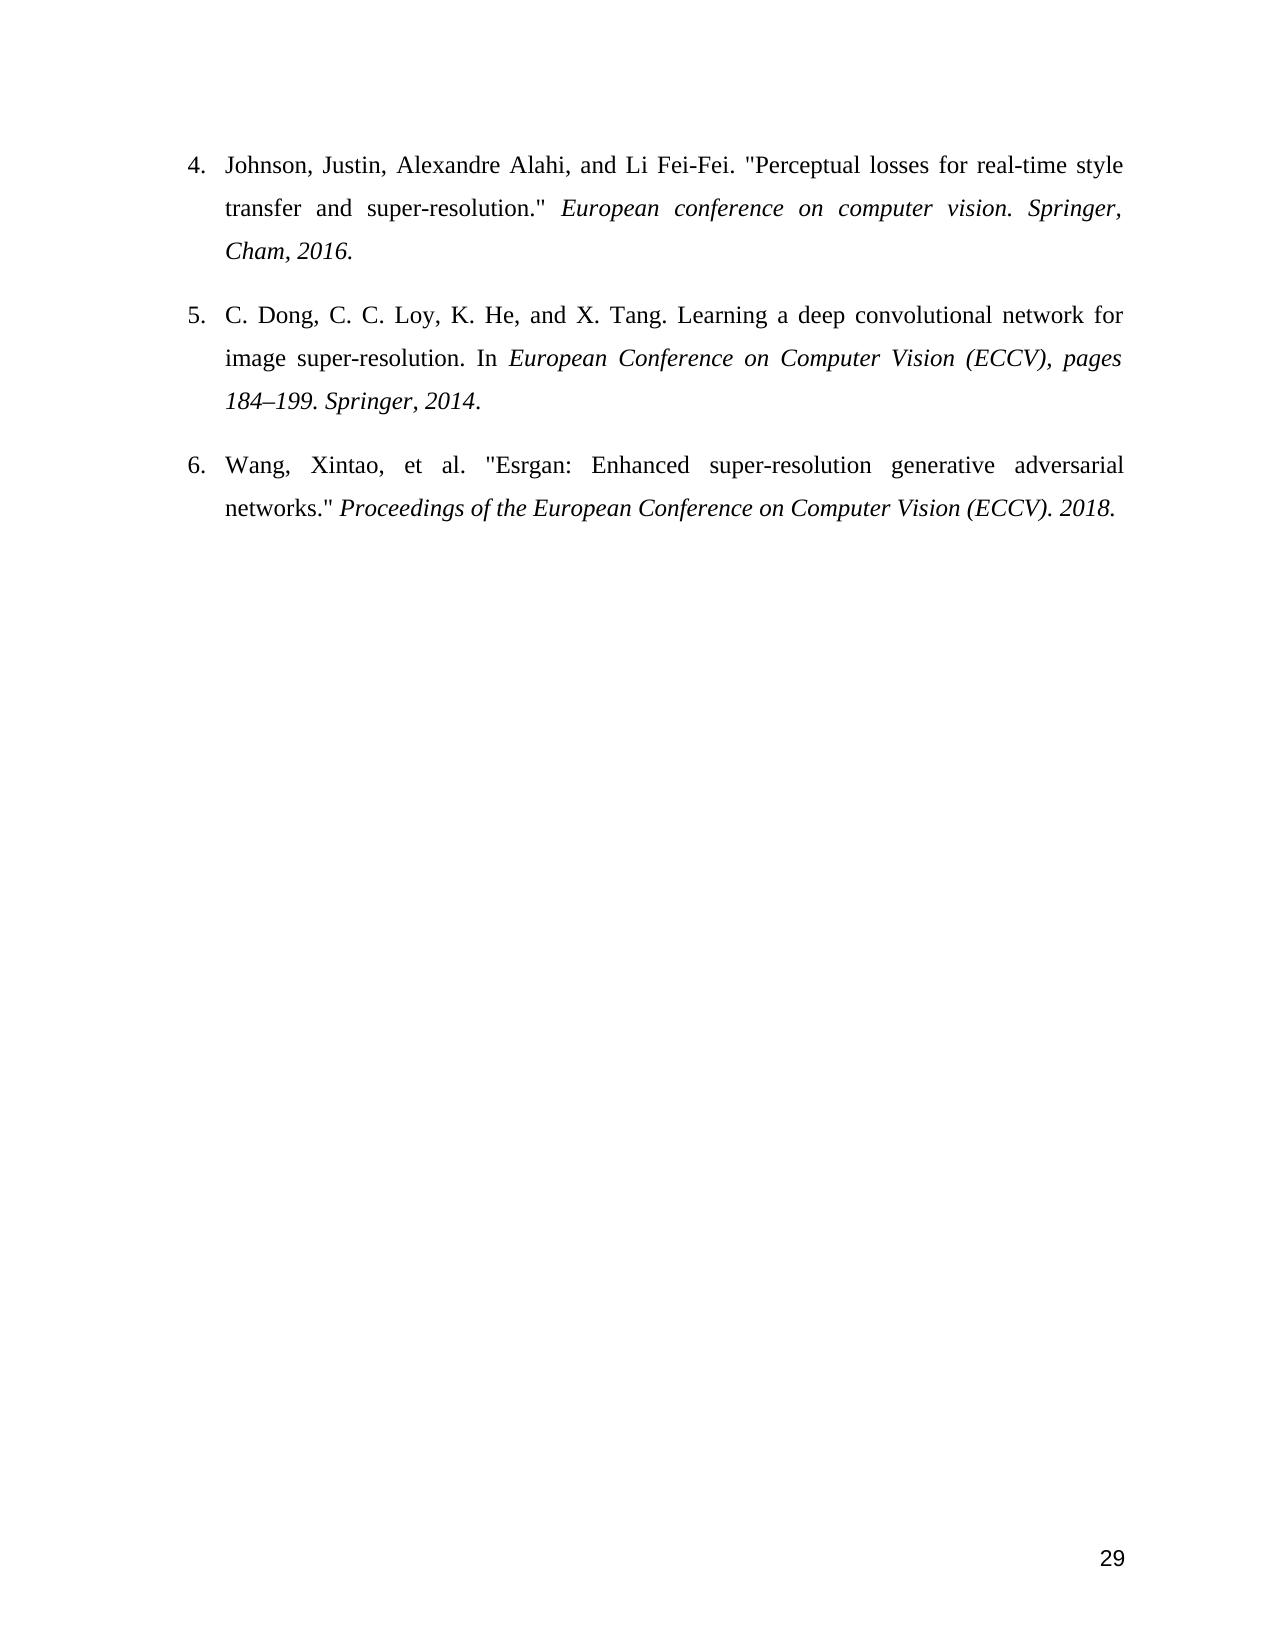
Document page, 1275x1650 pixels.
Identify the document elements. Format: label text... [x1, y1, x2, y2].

list C. Dong, C. C. Loy, K. He, and X. Tang. Learning a deep convolutional network for image super-resolution. In European Conference on Computer Vision (ECCV), pages 184–199. Springer, 2014. [187, 300, 1125, 415]
list Johnson, Justin, Alexandre Alahi, and Li Fei-Fei. "Perceptual losses for real-time style transfer and super-resolution." European conference on computer vision. Springer, Cham, 2016. [187, 169, 1125, 265]
list Wang, Xintao, et al. "Esrgan: Enhanced super-resolution generative adversarial networks." Proceedings of the European Conference on Computer Vision (ECCV). 2018. [187, 450, 1125, 522]
